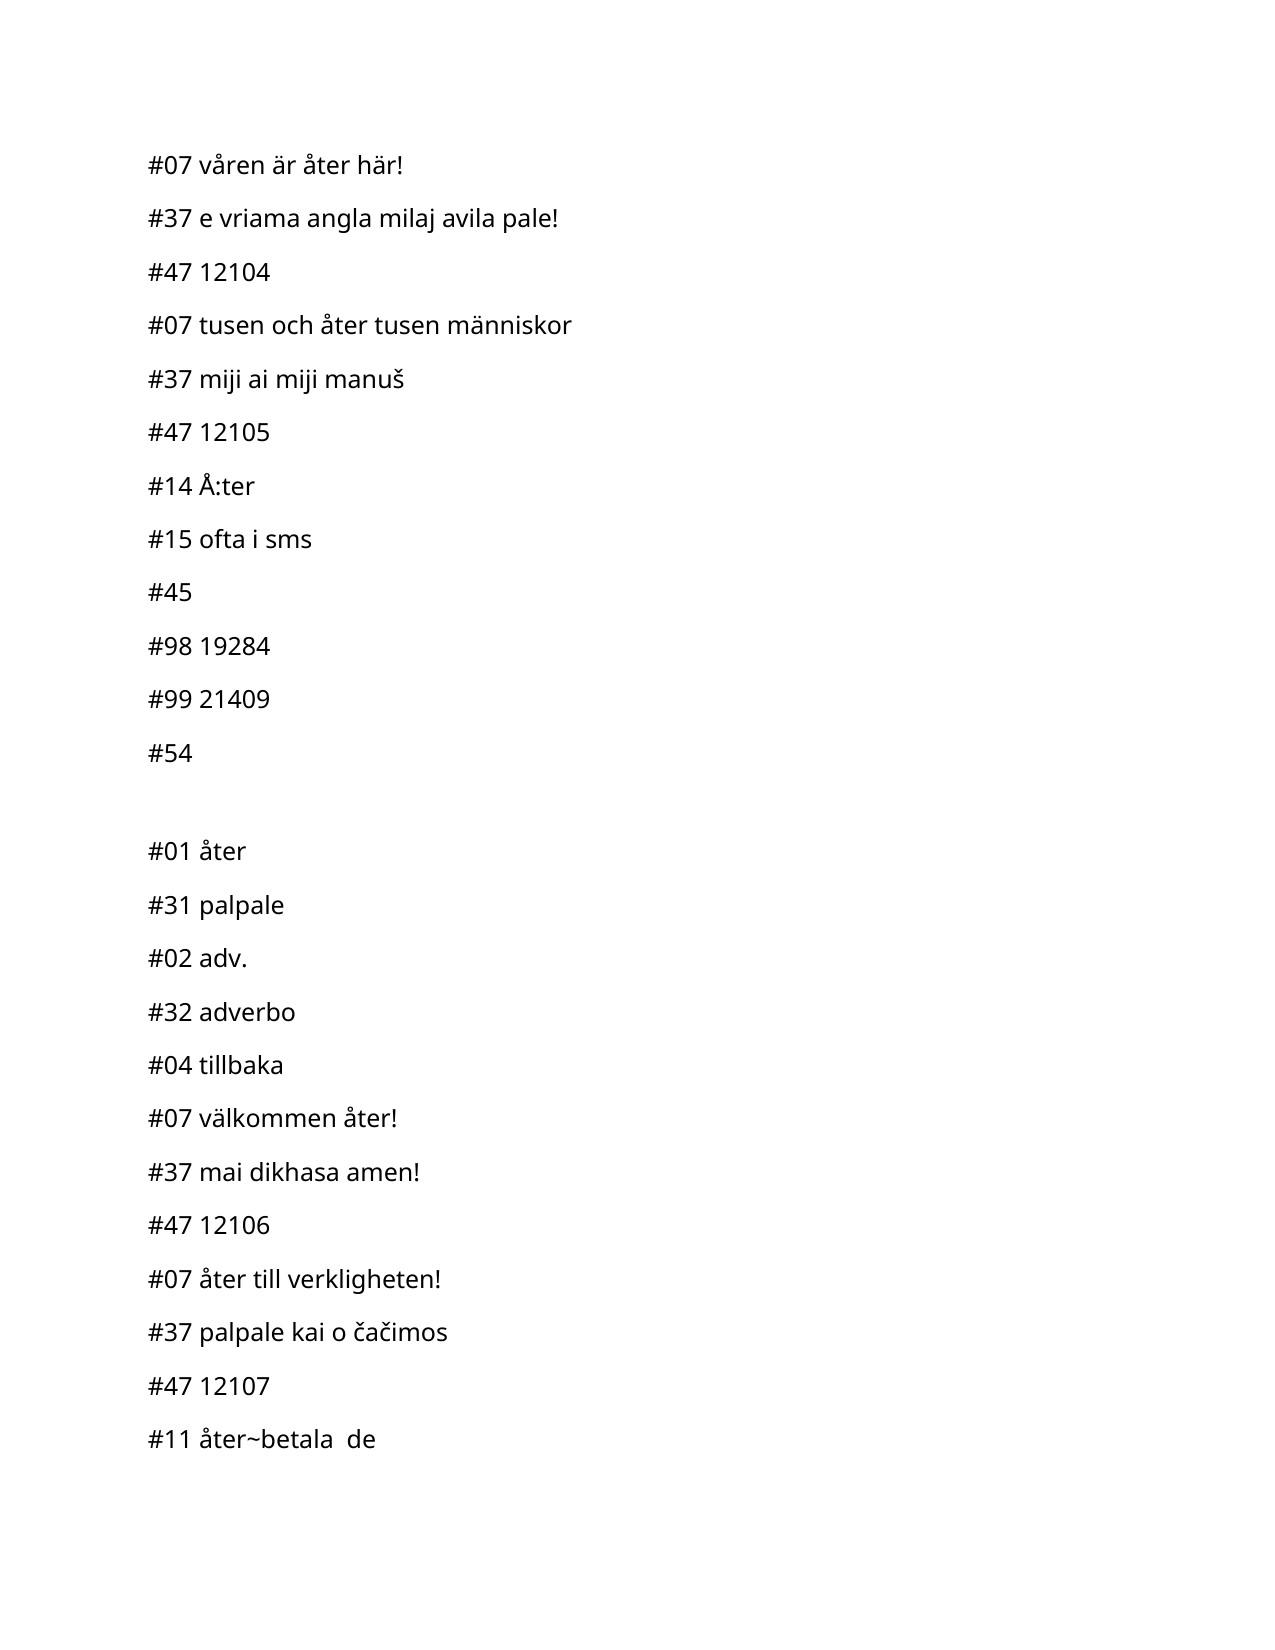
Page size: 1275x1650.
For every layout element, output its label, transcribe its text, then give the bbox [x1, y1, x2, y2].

text #45 [148, 575, 1127, 609]
text #02 adv. [148, 941, 1127, 975]
text #31 palpale [148, 887, 1127, 921]
text #07 åter till verkligheten! [148, 1261, 1127, 1296]
text #07 tusen och åter tusen människor [148, 308, 1127, 342]
text #04 tillbaka [148, 1048, 1127, 1082]
text #07 våren är åter här! [148, 148, 1127, 182]
text #15 ofta i sms [148, 522, 1127, 556]
text #47 12105 [148, 415, 1127, 449]
text #11 åter~betala de [148, 1422, 1127, 1456]
text #47 12104 [148, 254, 1127, 288]
text #98 19284 [148, 628, 1127, 663]
text #47 12106 [148, 1208, 1127, 1242]
text #14 Å:ter [148, 468, 1127, 502]
text #47 12107 [148, 1368, 1127, 1402]
text #54 [148, 735, 1127, 769]
text #37 e vriama angla milaj avila pale! [148, 201, 1127, 235]
text #37 mai dikhasa amen! [148, 1154, 1127, 1189]
text #32 adverbo [148, 994, 1127, 1028]
text #37 palpale kai o čačimos [148, 1315, 1127, 1349]
text #07 välkommen åter! [148, 1101, 1127, 1135]
text #37 miji ai miji manuš [148, 361, 1127, 395]
text #01 åter [148, 834, 1127, 868]
text #99 21409 [148, 682, 1127, 716]
